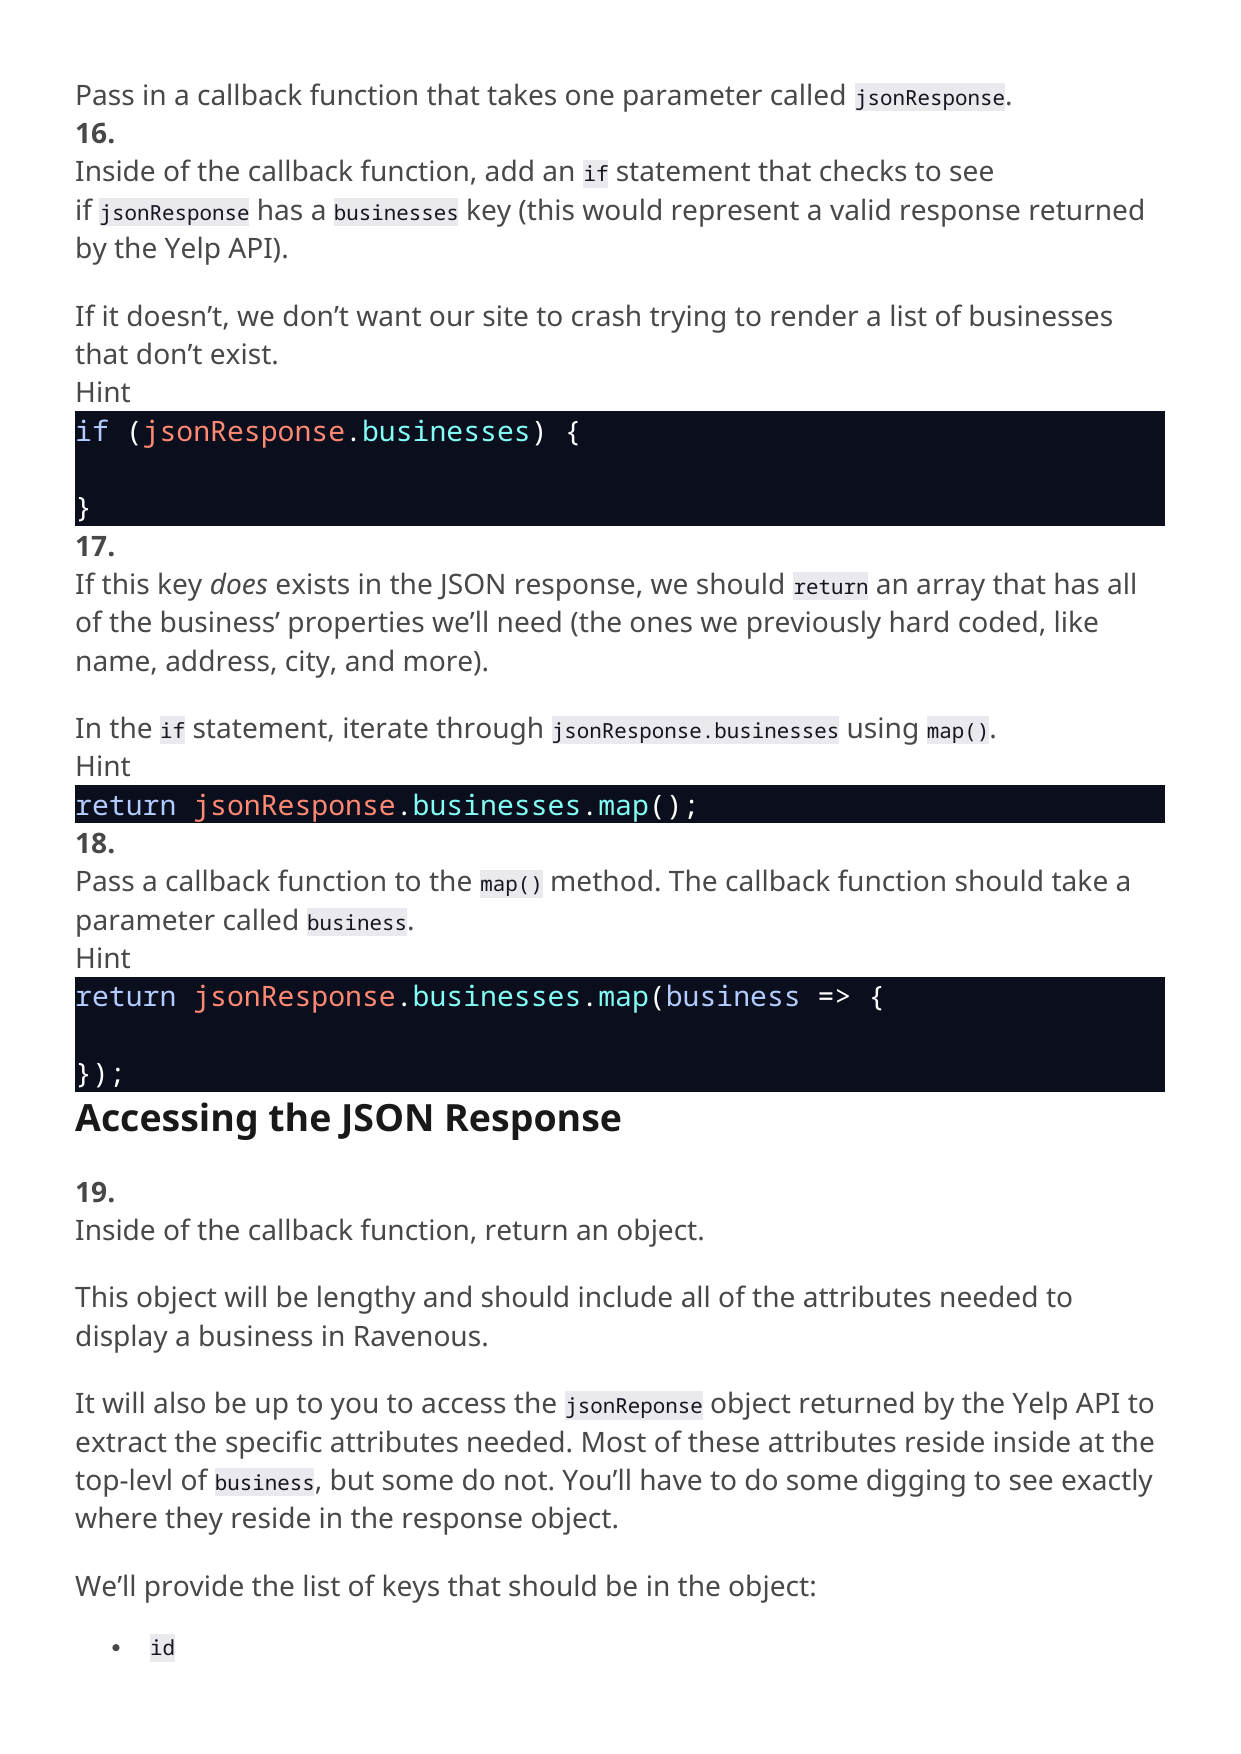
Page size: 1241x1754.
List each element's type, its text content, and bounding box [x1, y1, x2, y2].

text If it doesn’t, we don’t want our site to crash trying to render a list of businesses that don’t exist. [75, 296, 1165, 372]
text } [75, 487, 1165, 526]
text This object will be lengthy and should include all of the attributes needed to display a business in Ravenous. [75, 1278, 1165, 1354]
text Pass in a callback function that takes one parameter called jsonResponse. [75, 75, 1165, 113]
text 19. [75, 1172, 1165, 1210]
text Hint [75, 938, 1165, 977]
text return jsonResponse.businesses.map(business => { [75, 977, 1165, 1015]
text 16. [75, 113, 1165, 152]
text Hint [75, 372, 1165, 411]
text return jsonResponse.businesses.map(); [75, 785, 1165, 823]
text 17. [75, 526, 1165, 564]
text Hint [75, 747, 1165, 785]
text Inside of the callback function, add an if statement that checks to see if jsonResponse has a businesses key (this would represent a valid response returned by the Yelp API). [75, 152, 1165, 267]
text It will also be up to you to access the jsonReponse object returned by the Yelp API to extract the specific attributes needed. Most of these attributes reside inside at the top-levl of business, but some do not. You’ll have to do some digging to see exactly where they reside in the response object. [75, 1383, 1165, 1537]
text If this key does exists in the JSON response, we should return an array that has all of the business’ properties we’ll need (the ones we previously hard coded, like name, address, city, and more). [75, 564, 1165, 679]
text 18. [75, 823, 1165, 862]
text We’ll provide the list of keys that should be in the object: [75, 1566, 1165, 1604]
text In the if statement, iterate through jsonResponse.businesses using map(). [75, 708, 1165, 747]
list id [112, 1633, 1165, 1662]
text }); [75, 1053, 1165, 1092]
text Pass a callback function to the map() method. The callback function should take a parameter called business. [75, 862, 1165, 938]
text Inside of the callback function, return an object. [75, 1210, 1165, 1248]
text Accessing the JSON Response [75, 1092, 1165, 1143]
text if (jsonResponse.businesses) { [75, 411, 1165, 449]
